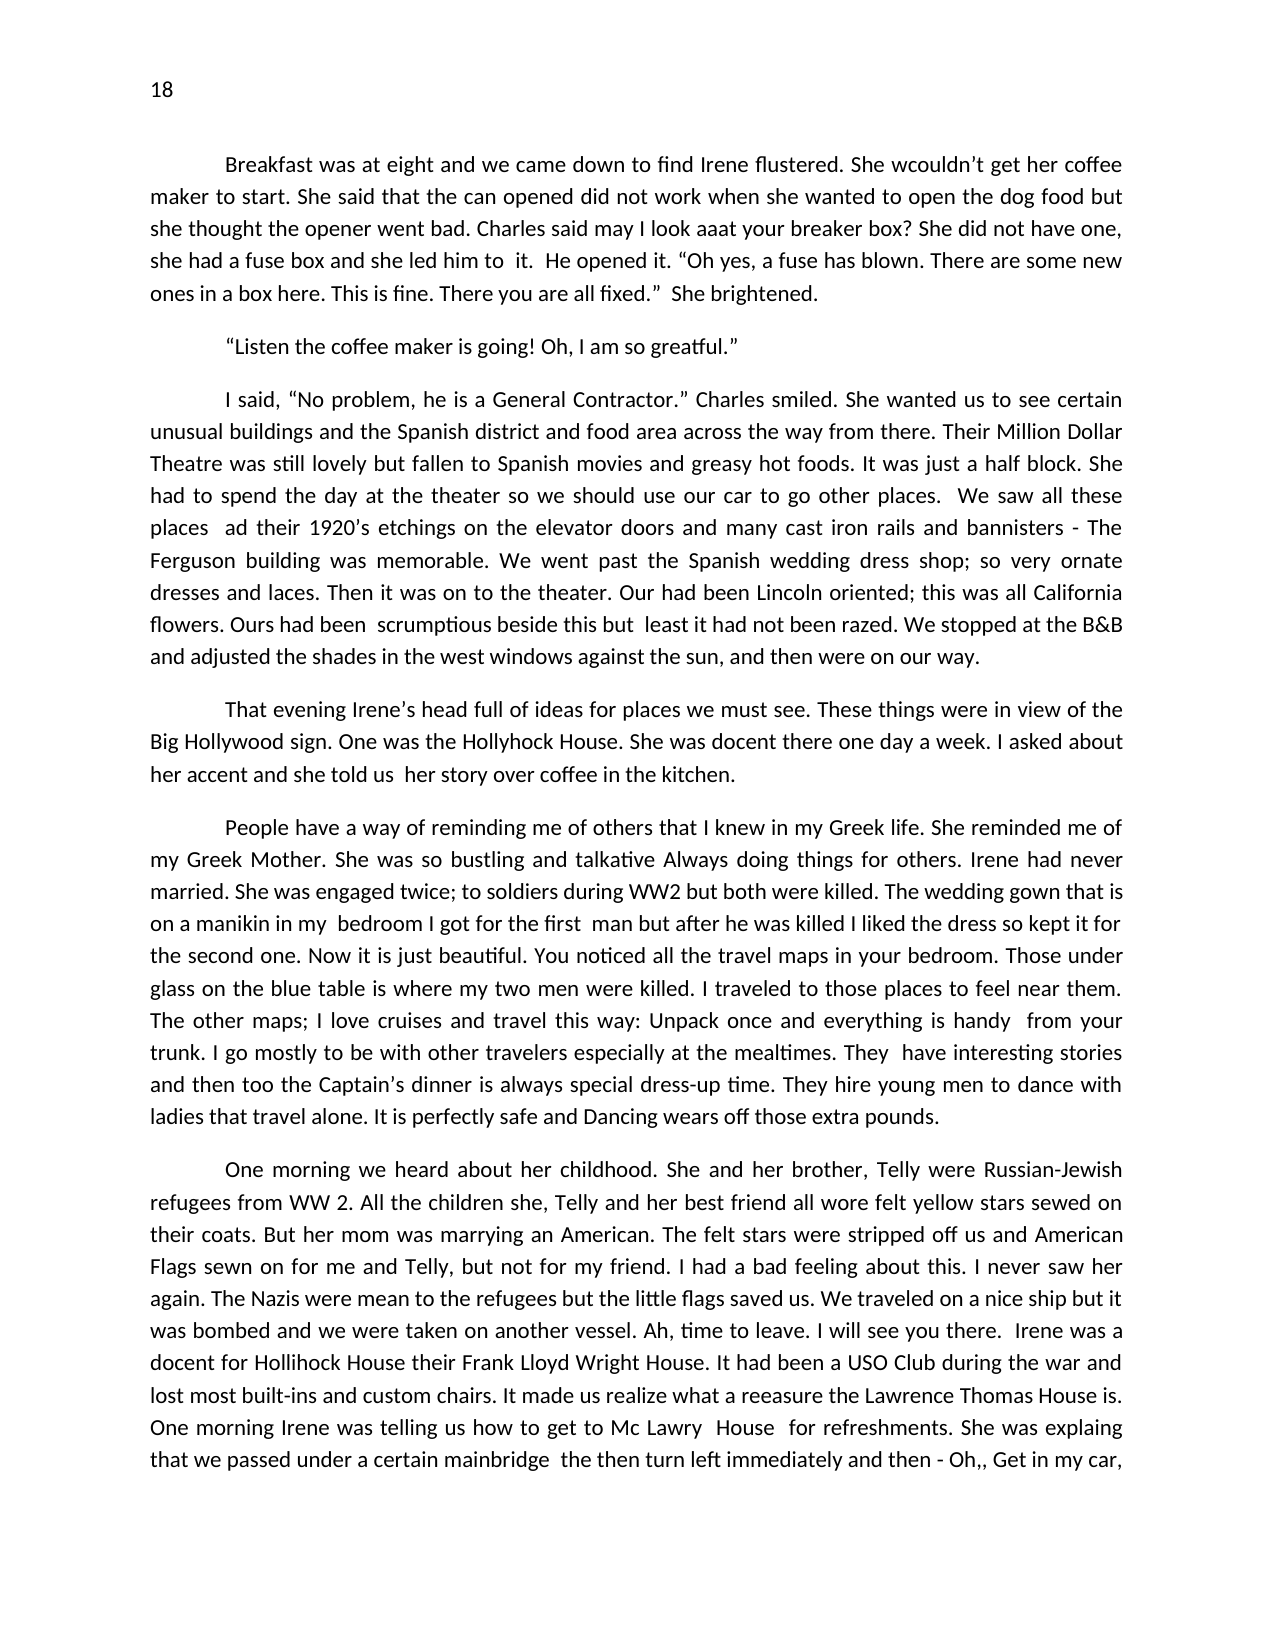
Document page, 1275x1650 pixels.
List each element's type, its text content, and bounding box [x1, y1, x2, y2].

text That evening Irene’s head full of ideas for places we must see. These things were in view of the Big Hollywood sign. One was the Hollyhock House. She was docent there one day a week. I asked about her accent and she told us her story over coffee in the kitchen. [150, 695, 1125, 788]
text “Listen the coffee maker is going! Oh, I am so greatful.” [150, 332, 1125, 360]
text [150, 1155, 1125, 1473]
text Breakfast was at eight and we came down to find Irene flustered. She wcouldn’t get her coffee maker to start. She said that the can opened did not work when she wanted to open the dog food but she thought the opener went bad. Charles said may I look aaat your breaker box? She did not have one, she had a fuse box and she led him to it. He opened it. “Oh yes, a fuse has blown. There are some new ones in a box here. This is fine. There you are all fixed.” She brightened. [150, 150, 1125, 307]
text I said, “No problem, he is a General Contractor.” Charles smiled. She wanted us to see certain unusual buildings and the Spanish district and food area across the way from there. Their Million Dollar Theatre was still lovely but fallen to Spanish movies and greasy hot foods. It was just a half block. She had to spend the day at the theater so we should use our car to go other places. We saw all these places ad their 1920’s etchings on the elevator doors and many cast iron rails and bannisters - The Ferguson building was memorable. We went past the Spanish wedding dress shop; so very ornate dresses and laces. Then it was on to the theater. Our had been Lincoln oriented; this was all California flowers. Ours had been scrumptious beside this but least it had not been razed. We stopped at the B&B and adjusted the shades in the west windows against the sun, and then were on our way. [150, 385, 1125, 670]
text People have a way of reminding me of others that I knew in my Greek life. She reminded me of my Greek Mother. She was so bustling and talkative Always doing things for others. Irene had never married. She was engaged twice; to soldiers during WW2 but both were killed. The wedding gown that is on a manikin in my bedroom I got for the first man but after he was killed I liked the dress so kept it for the second one. Now it is just beautiful. You noticed all the travel maps in your bedroom. Those under glass on the blue table is where my two men were killed. I traveled to those places to feel near them. The other maps; I love cruises and travel this way: Unpack once and everything is handy from your trunk. I go mostly to be with other travelers especially at the mealtimes. They have interesting stories and then too the Captain’s dinner is always special dress-up time. They hire young men to dance with ladies that travel alone. It is perfectly safe and Dancing wears off those extra pounds. [150, 813, 1125, 1130]
